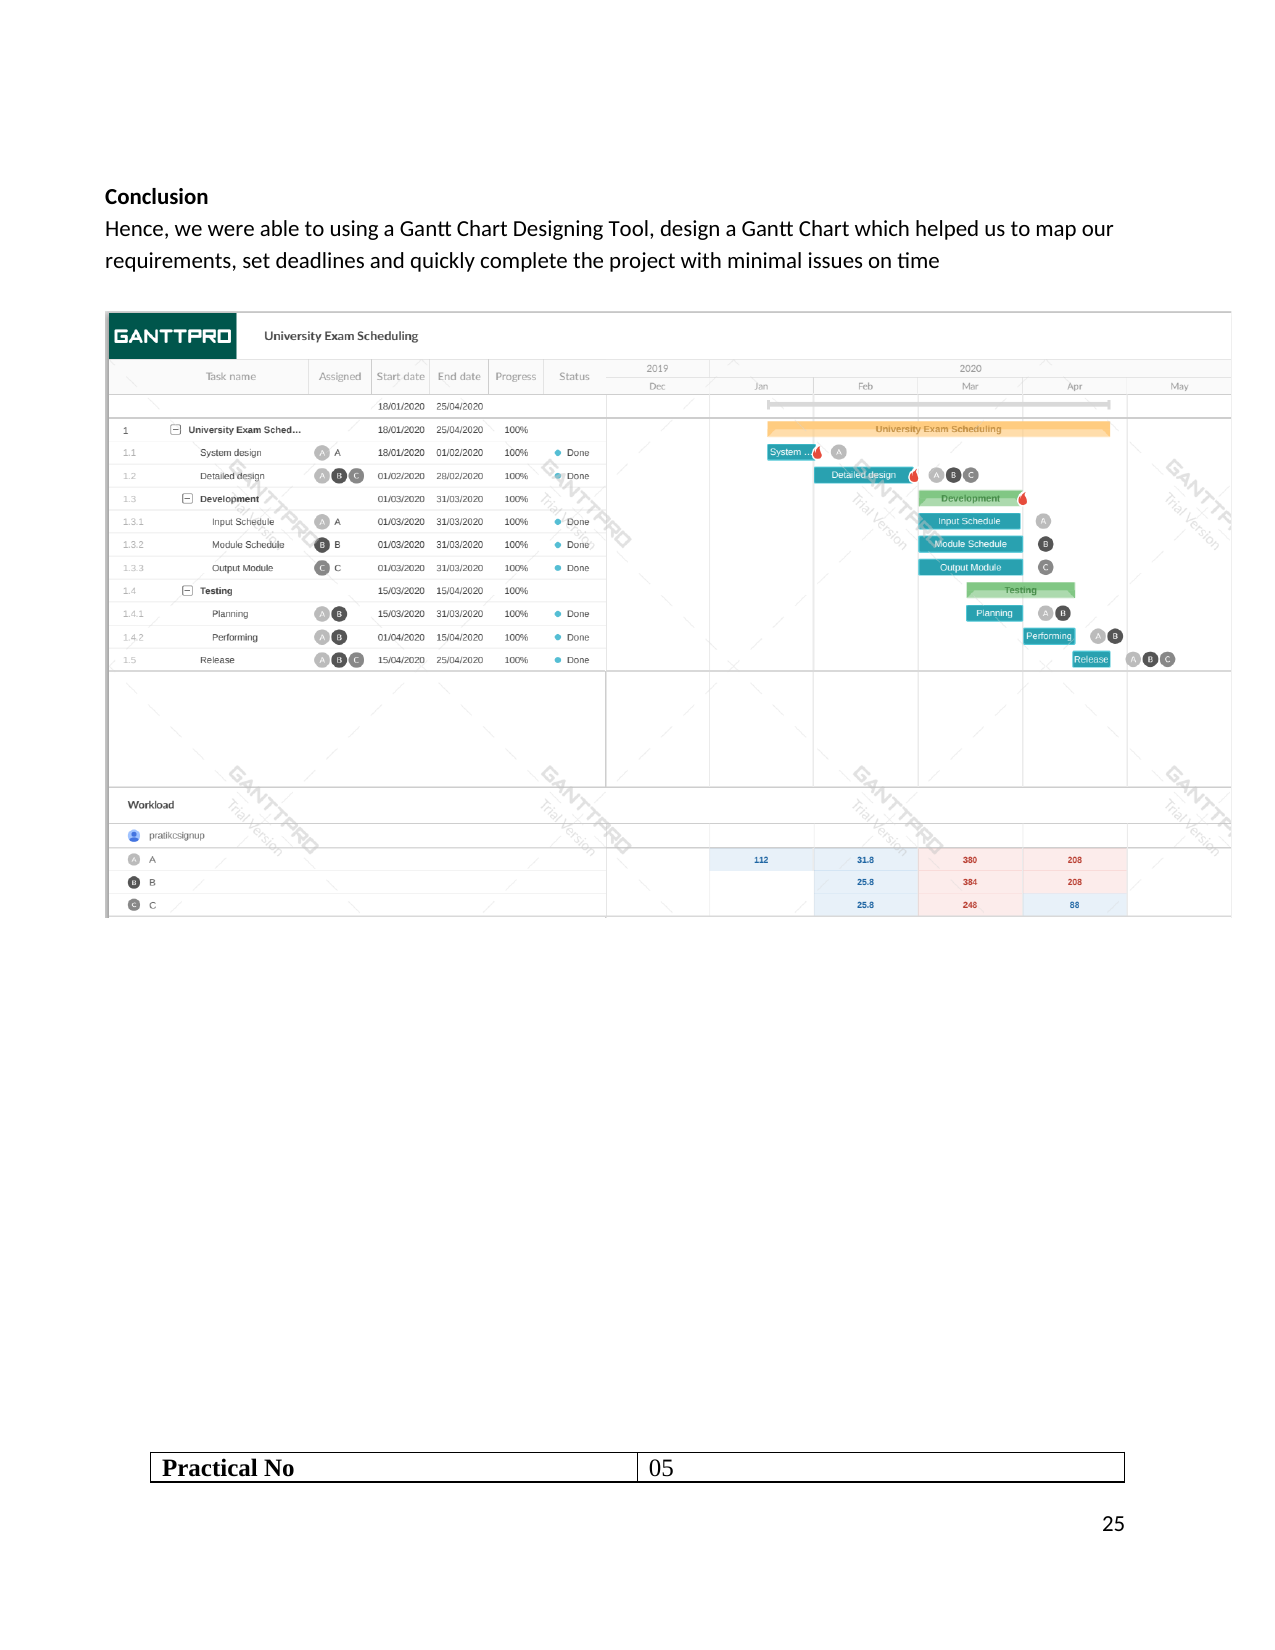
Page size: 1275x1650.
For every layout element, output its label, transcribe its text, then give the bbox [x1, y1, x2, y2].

text Hence, we were able to using a Gantt Chart Designing Tool, design a Gantt Chart which helped us to map our requirements, set deadlines and quickly complete the project with minimal issues on time [105, 214, 1125, 274]
table_header Practical No [151, 1453, 637, 1481]
text Conclusion [105, 182, 1125, 210]
picture [105, 311, 1232, 918]
table_header 05 [638, 1453, 1124, 1481]
